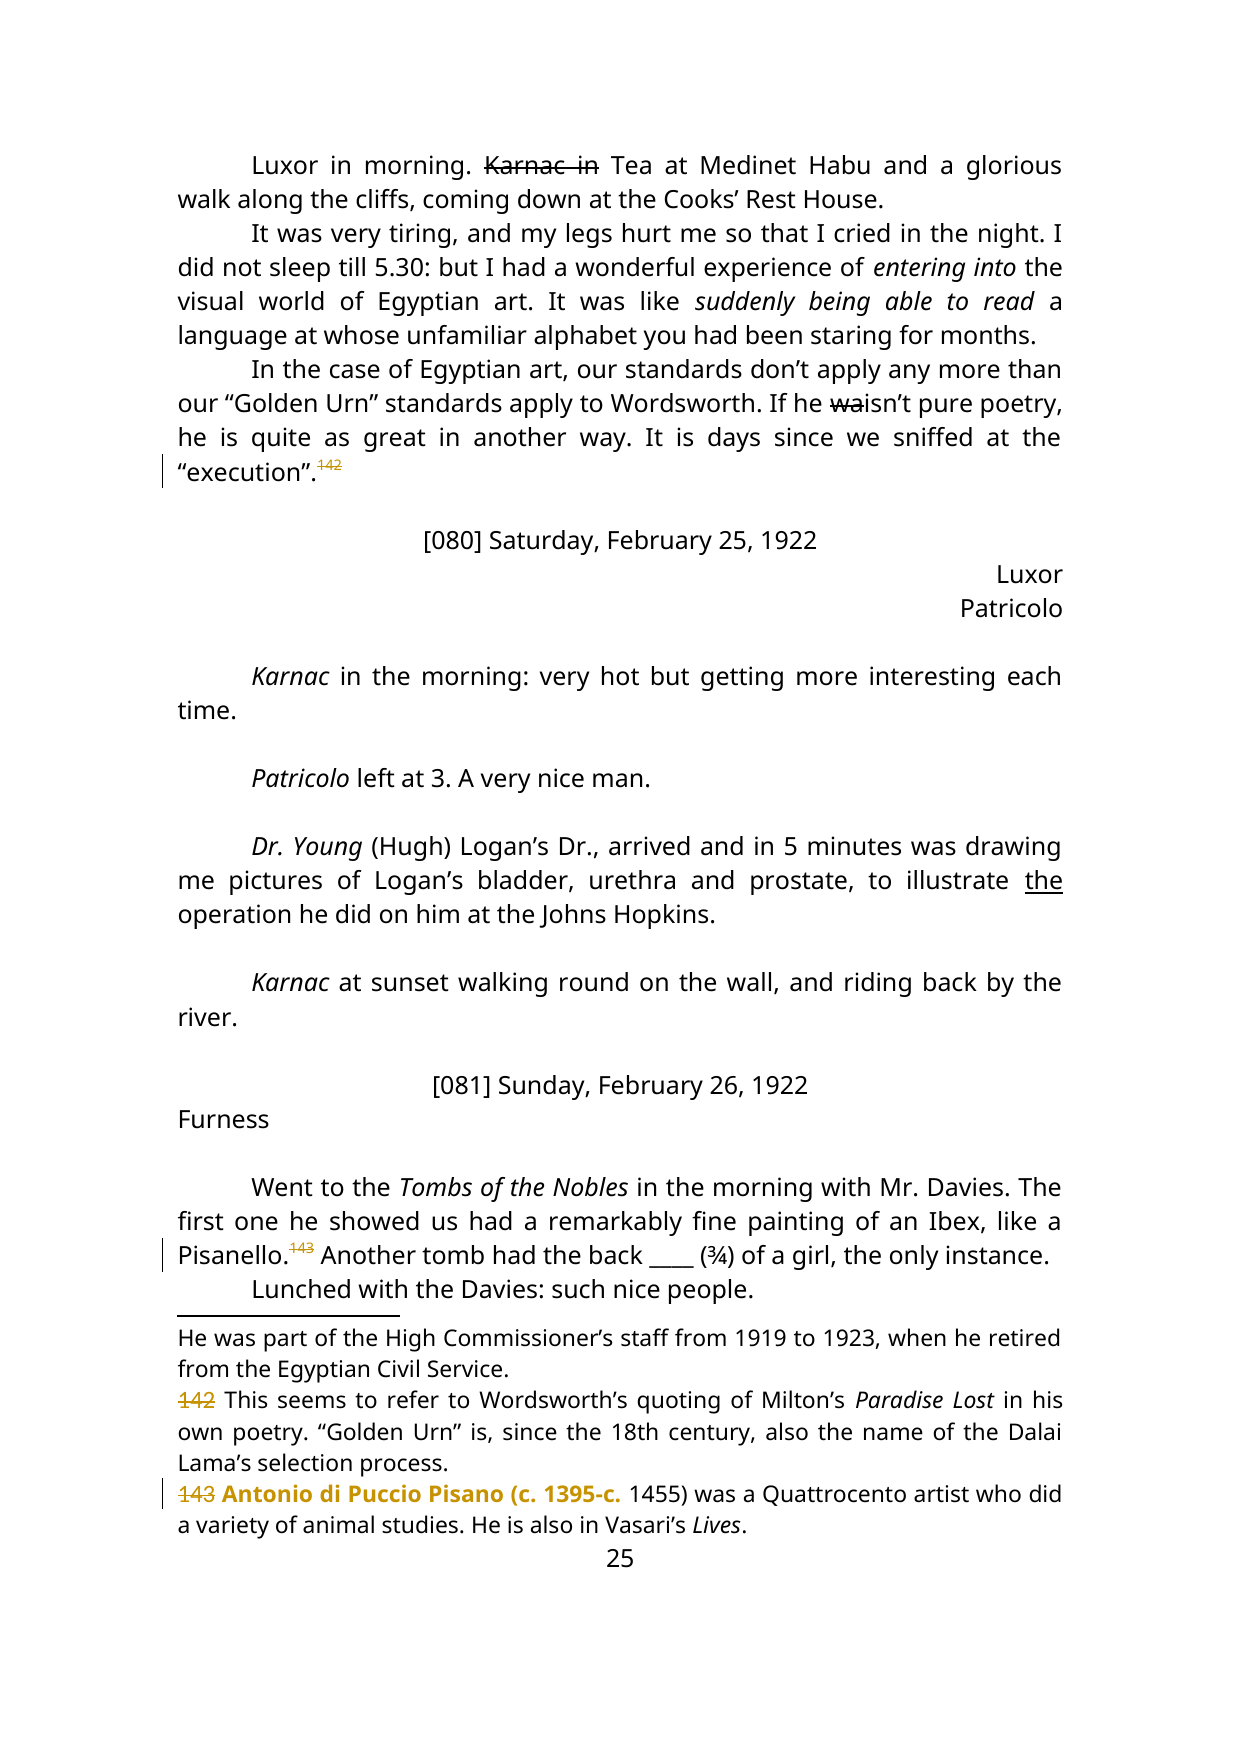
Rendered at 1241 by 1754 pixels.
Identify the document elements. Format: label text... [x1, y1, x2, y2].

text Dr. Young (Hugh) Logan’s Dr., arrived and in 5 minutes was drawing me pictures of Logan’s bladder, urethra and prostate, to illustrate the operation he did on him at the Johns Hopkins. [177, 829, 1063, 931]
text Karnac at sunset walking round on the wall, and riding back by the river. [177, 965, 1063, 1033]
text Patricolo left at 3. A very nice man. [177, 761, 1063, 795]
text Went to the Tombs of the Nobles in the morning with Mr. Davies. The first one he showed us had a remarkably fine painting of an Ibex, like a Pisanello. Another tomb had the back ____ (¾) of a girl, the only instance. [177, 1169, 1063, 1272]
text Patricolo [177, 590, 1063, 624]
text Karnac in the morning: very hot but getting more interesting each time. [177, 658, 1063, 727]
text Luxor in morning. Karnac in Tea at Medinet Habu and a glorious walk along the cliffs, coming down at the Cooks’ Rest House. [177, 148, 1063, 216]
text It was very tiring, and my legs hurt me so that I cried in the night. I did not sleep till 5.30: but I had a wonderful experience of entering into the visual world of Egyptian art. It was like suddenly being able to read a language at whose unfamiliar alphabet you had been staring for months. [177, 216, 1063, 352]
text Luxor [177, 556, 1063, 590]
text [080] Saturday, February 25, 1922 [177, 522, 1063, 556]
text Furness [177, 1101, 1063, 1135]
text In the case of Egyptian art, our standards don’t apply any more than our “Golden Urn” standards apply to Wordsworth. If he waisn’t pure poetry, he is quite as great in another way. It is days since we sniffed at the “execution”. [177, 352, 1063, 488]
text [081] Sunday, February 26, 1922 [177, 1067, 1063, 1101]
text Lunched with the Davies: such nice people. [177, 1272, 1063, 1306]
